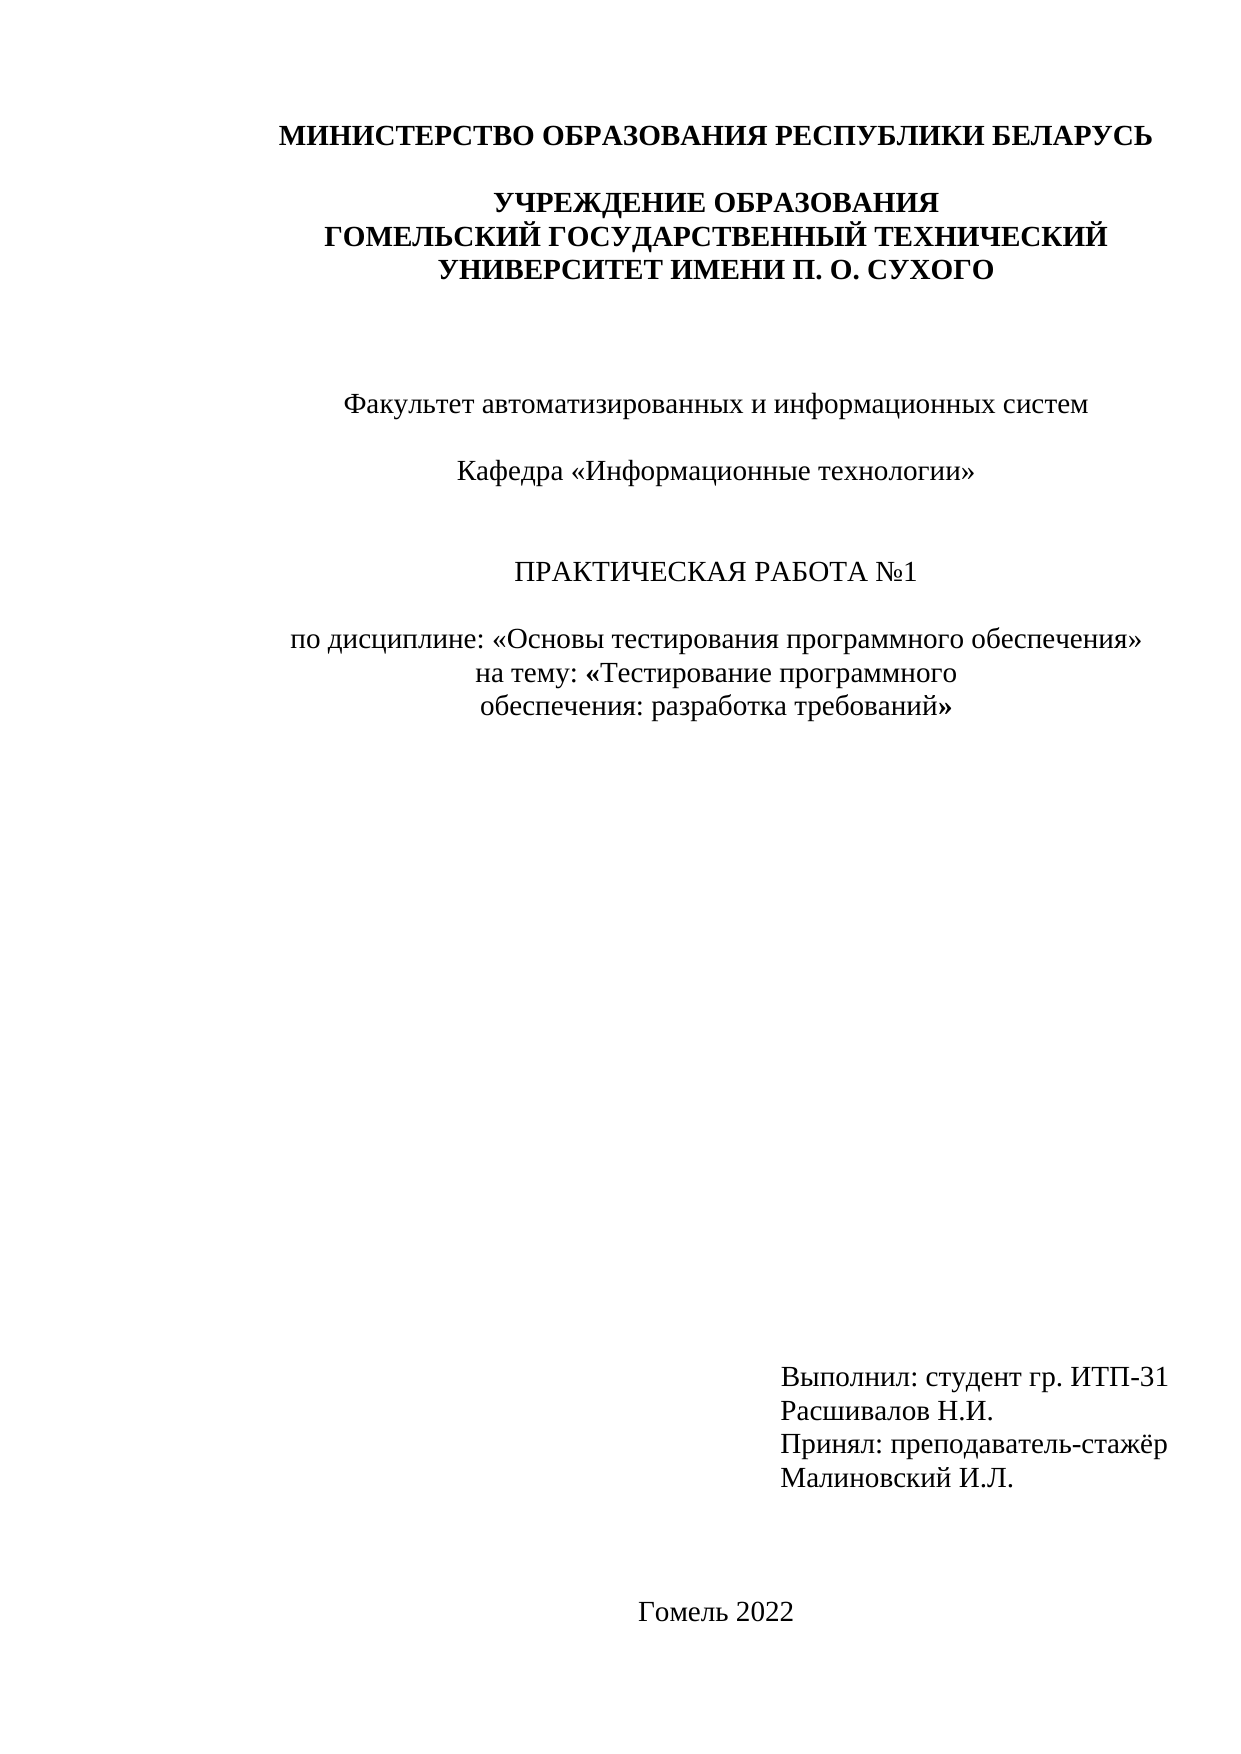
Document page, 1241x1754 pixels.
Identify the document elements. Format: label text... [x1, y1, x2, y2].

text ПРАКТИЧЕСКАЯ РАБОТА №1 [177, 554, 1181, 588]
text Кафедра «Информационные технологии» [177, 453, 1181, 487]
text Гомель 2022 [177, 1594, 1181, 1627]
text МИНИСТЕРСТВО ОБРАЗОВАНИЯ РЕСПУБЛИКИ БЕЛАРУСЬ [177, 118, 1181, 152]
text Расшивалов Н.И. [546, 1393, 1181, 1426]
text Принял: преподаватель-стажёр [546, 1426, 1181, 1460]
text УНИВЕРСИТЕТ ИМЕНИ П. О. СУХОГО [177, 252, 1181, 286]
text ГОМЕЛЬСКИЙ ГОСУДАРСТВЕННЫЙ ТЕХНИЧЕСКИЙ [177, 219, 1181, 252]
text Факультет автоматизированных и информационных систем [177, 386, 1181, 420]
text обеспечения: разработка требований» [177, 688, 1181, 722]
text на тему: «Тестирование программного [177, 655, 1181, 688]
text УЧРЕЖДЕНИЕ ОБРАЗОВАНИЯ [177, 185, 1181, 219]
text по дисциплине: «Основы тестирования программного обеспечения» [177, 621, 1181, 655]
text Малиновский И.Л. [546, 1460, 1181, 1493]
text Выполнил: студент гр. ИТП-31 [177, 1359, 1181, 1393]
